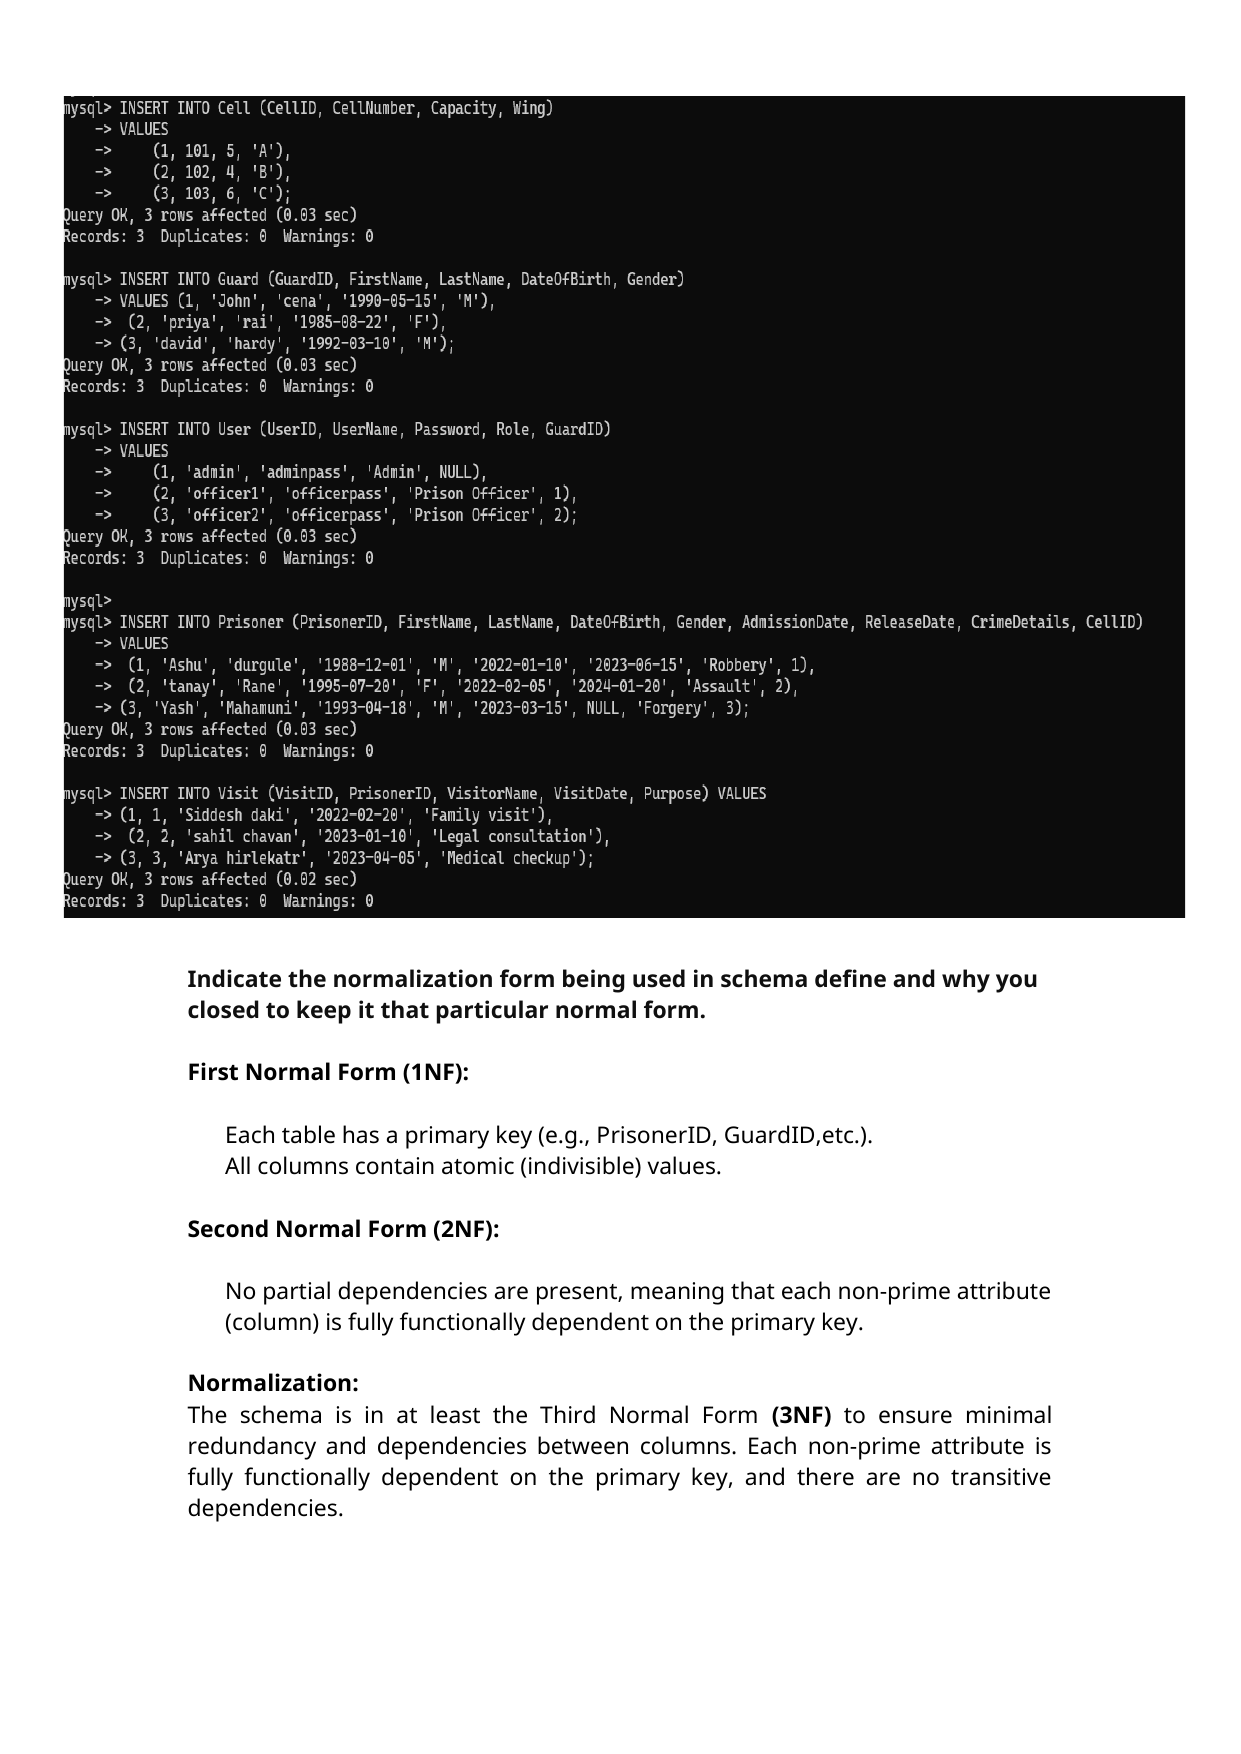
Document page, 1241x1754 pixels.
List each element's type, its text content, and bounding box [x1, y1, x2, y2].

text First Normal Form (1NF): [187, 1056, 1053, 1087]
text No partial dependencies are present, meaning that each non-prime attribute (column) is fully functionally dependent on the primary key. [225, 1275, 1053, 1337]
text Second Normal Form (2NF): [187, 1212, 1053, 1244]
text Indicate the normalization form being used in schema define and why you closed to keep it that particular normal form. [187, 962, 1053, 1025]
text Normalization: [187, 1367, 1053, 1398]
picture [62, 96, 1184, 917]
text All columns contain atomic (indivisible) values. [225, 1150, 1053, 1181]
text The schema is in at least the Third Normal Form (3NF) to ensure minimal redundancy and dependencies between columns. Each non-prime attribute is fully functionally dependent on the primary key, and there are no transitive dependencies. [187, 1398, 1053, 1523]
text Each table has a primary key (e.g., PrisonerID, GuardID,etc.). [225, 1119, 1053, 1150]
